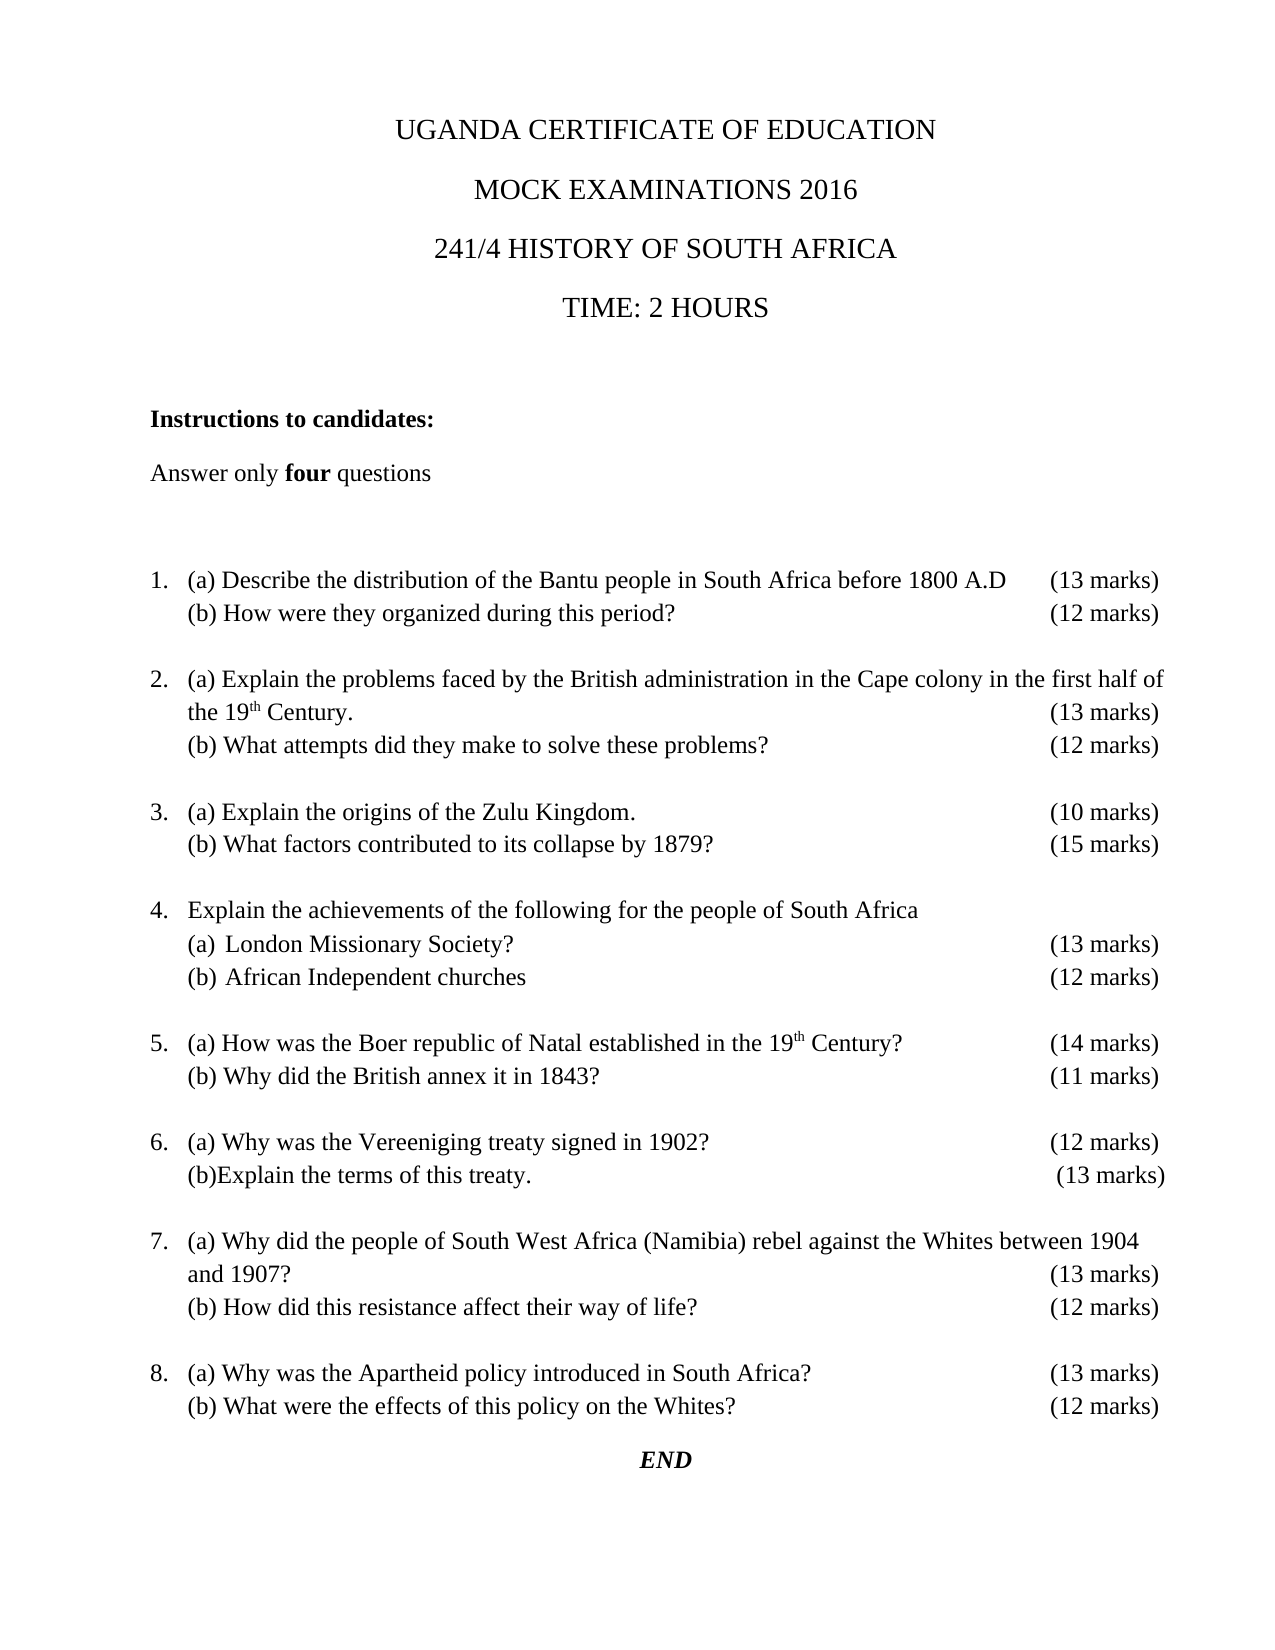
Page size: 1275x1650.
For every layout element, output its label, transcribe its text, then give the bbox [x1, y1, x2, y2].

list (b) How were they organized during this period? (12 marks) [187, 598, 1181, 627]
list (a) Why did the people of South West Africa (Namibia) rebel against the Whites between 1904 and 1907? (13 marks) [150, 1226, 1181, 1288]
list (b) Why did the British annex it in 1843? (11 marks) [187, 1061, 1181, 1089]
list (b)Explain the terms of this treaty. (13 marks) [187, 1160, 1181, 1188]
list (a) Explain the problems faced by the British administration in the Cape colony in the first half of the 19th Century. (13 marks) [150, 664, 1181, 726]
list African Independent churches (12 marks) [187, 962, 1181, 990]
list (b) How did this resistance affect their way of life? (12 marks) [187, 1292, 1181, 1321]
list (a) Explain the origins of the Zulu Kingdom. (10 marks) [150, 797, 1181, 825]
text Instructions to candidates: [150, 404, 1181, 433]
text TIME: 2 HOURS [150, 291, 1181, 324]
list London Missionary Society? (13 marks) [187, 929, 1181, 957]
text END [150, 1445, 1181, 1473]
text UGANDA CERTIFICATE OF EDUCATION [150, 112, 1181, 146]
text MOCK EXAMINATIONS 2016 [150, 172, 1181, 205]
list (a) How was the Boer republic of Natal established in the 19th Century? (14 marks) [150, 1028, 1181, 1056]
list (b) What were the effects of this policy on the Whites? (12 marks) [187, 1391, 1181, 1420]
list (b) What attempts did they make to solve these problems? (12 marks) [187, 731, 1181, 759]
text 241/4 HISTORY OF SOUTH AFRICA [150, 231, 1181, 265]
list (a) Why was the Vereeniging treaty signed in 1902? (12 marks) [150, 1127, 1181, 1156]
list Explain the achievements of the following for the people of South Africa [150, 896, 1181, 924]
list (a) Why was the Apartheid policy introduced in South Africa? (13 marks) [150, 1358, 1181, 1387]
list (a) Describe the distribution of the Bantu people in South Africa before 1800 A.D (13 marks) [150, 565, 1181, 594]
list (b) What factors contributed to its collapse by 1879? (15 marks) [187, 829, 1181, 858]
text Answer only four questions [150, 458, 1181, 486]
